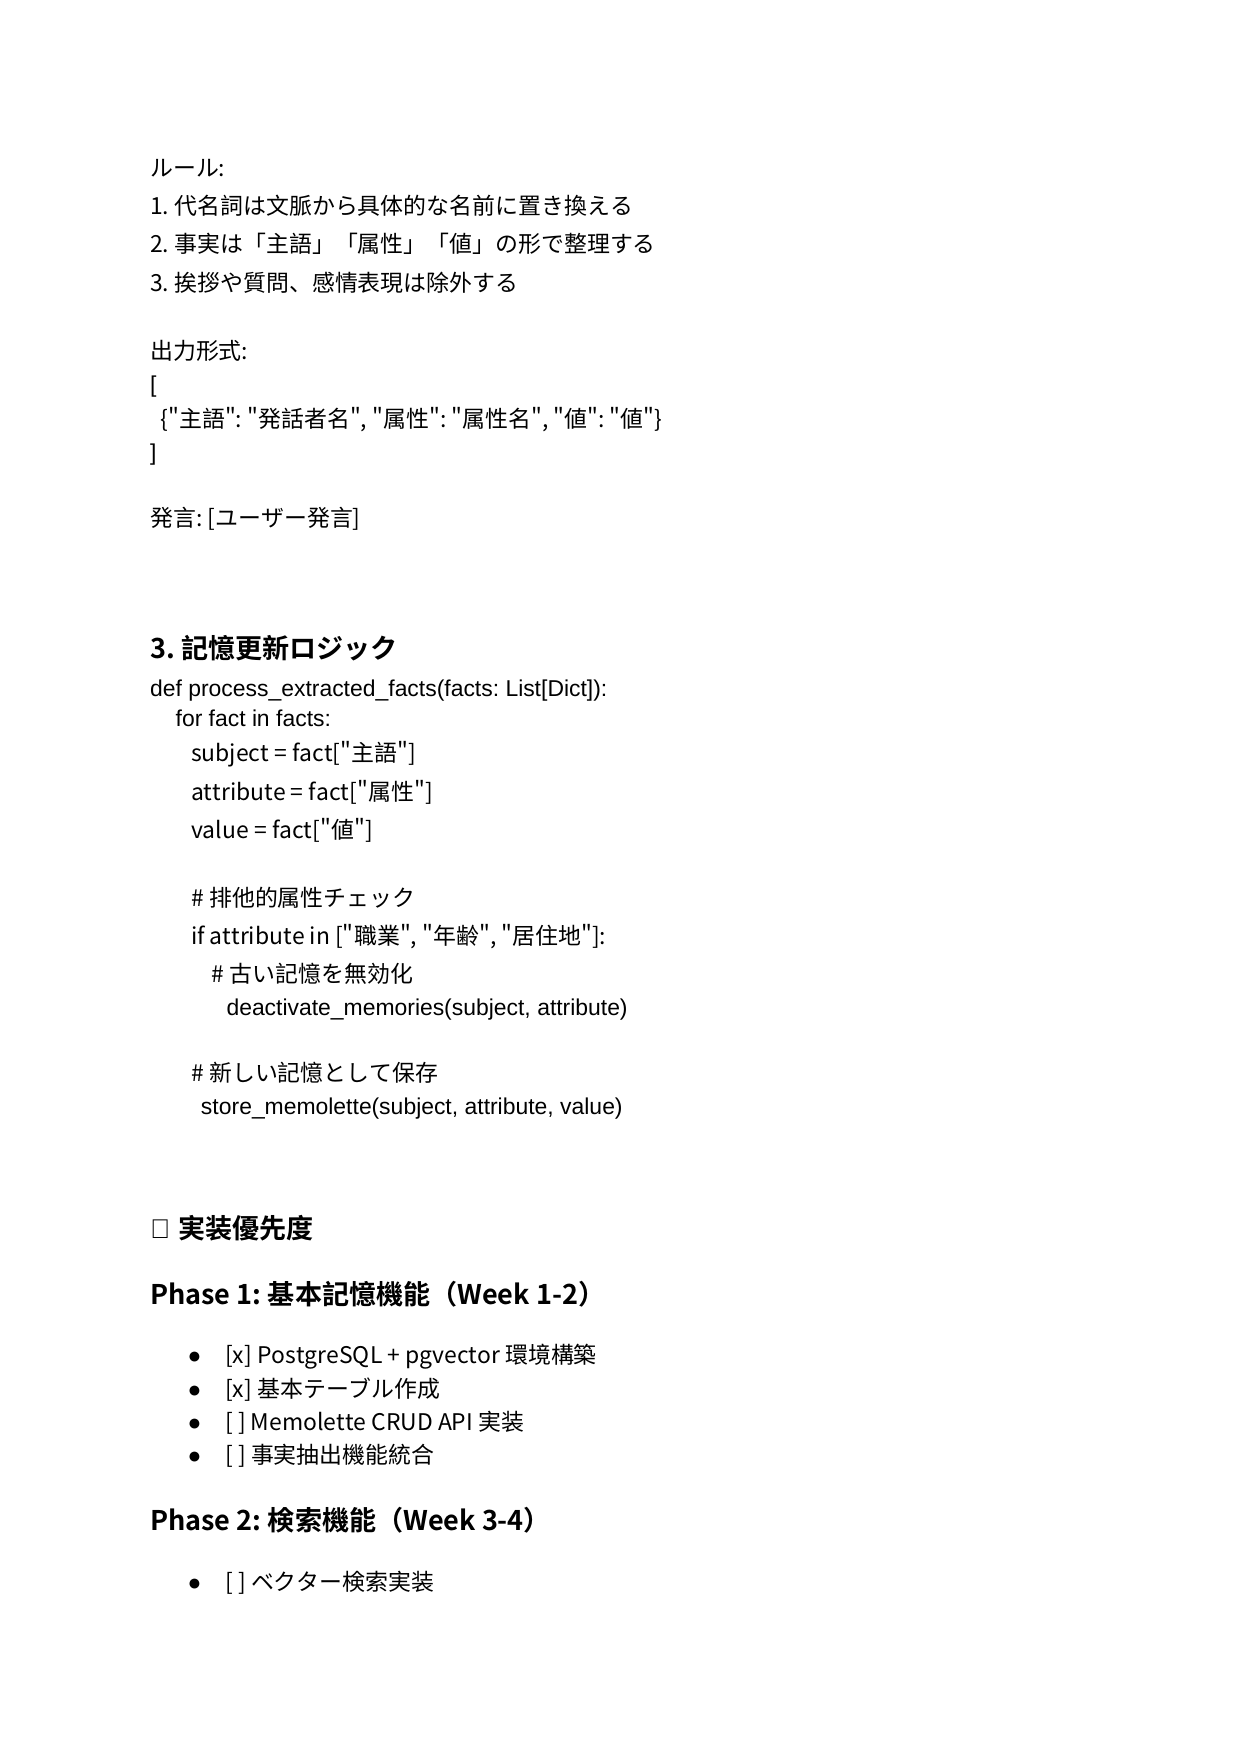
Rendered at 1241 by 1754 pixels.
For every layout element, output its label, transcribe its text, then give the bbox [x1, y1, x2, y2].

text ] [150, 439, 1090, 466]
list [ ] Memolette CRUD API実装 [187, 1404, 1090, 1437]
list [x] PostgreSQL + pgvector環境構築 [187, 1337, 1090, 1371]
list [ ] ベクター検索実装 [187, 1564, 1090, 1597]
subtitle Phase 2: 検索機能（Week 3-4） [150, 1499, 1090, 1539]
text 3. 挨拶や質問、感情表現は除外する [150, 264, 1090, 298]
text {"主語": "発話者名", "属性": "属性名", "値": "値"} [150, 401, 1090, 434]
text for fact in facts: [150, 705, 1090, 731]
text if attribute in ["職業", "年齢", "居住地"]: [150, 918, 1090, 951]
text # 古い記憶を無効化 [150, 956, 1090, 989]
text subject = fact["主語"] [150, 735, 1090, 768]
text value = fact["値"] [150, 812, 1090, 845]
text 2. 事実は「主語」「属性」「値」の形で整理する [150, 226, 1090, 259]
text ルール: [150, 150, 1090, 183]
text 出力形式: [150, 333, 1090, 366]
subtitle Phase 1: 基本記憶機能（Week 1-2） [150, 1273, 1090, 1312]
list [ ] 事実抽出機能統合 [187, 1437, 1090, 1470]
text def process_extracted_facts(facts: List[Dict]): [150, 675, 1090, 701]
text 発言: [ユーザー発言] [150, 499, 1090, 533]
subtitle 🎯 実装優先度 [150, 1213, 1090, 1244]
text [ [150, 371, 1090, 397]
text attribute = fact["属性"] [150, 773, 1090, 807]
list [x] 基本テーブル作成 [187, 1371, 1090, 1404]
text # 排他的属性チェック [150, 880, 1090, 913]
text 1. 代名詞は文脈から具体的な名前に置き換える [150, 188, 1090, 221]
text # 新しい記憶として保存 [150, 1055, 1090, 1088]
text store_memolette(subject, attribute, value) [150, 1093, 1090, 1119]
text deactivate_memories(subject, attribute) [150, 994, 1090, 1021]
subtitle 3. 記憶更新ロジック [150, 627, 1090, 667]
